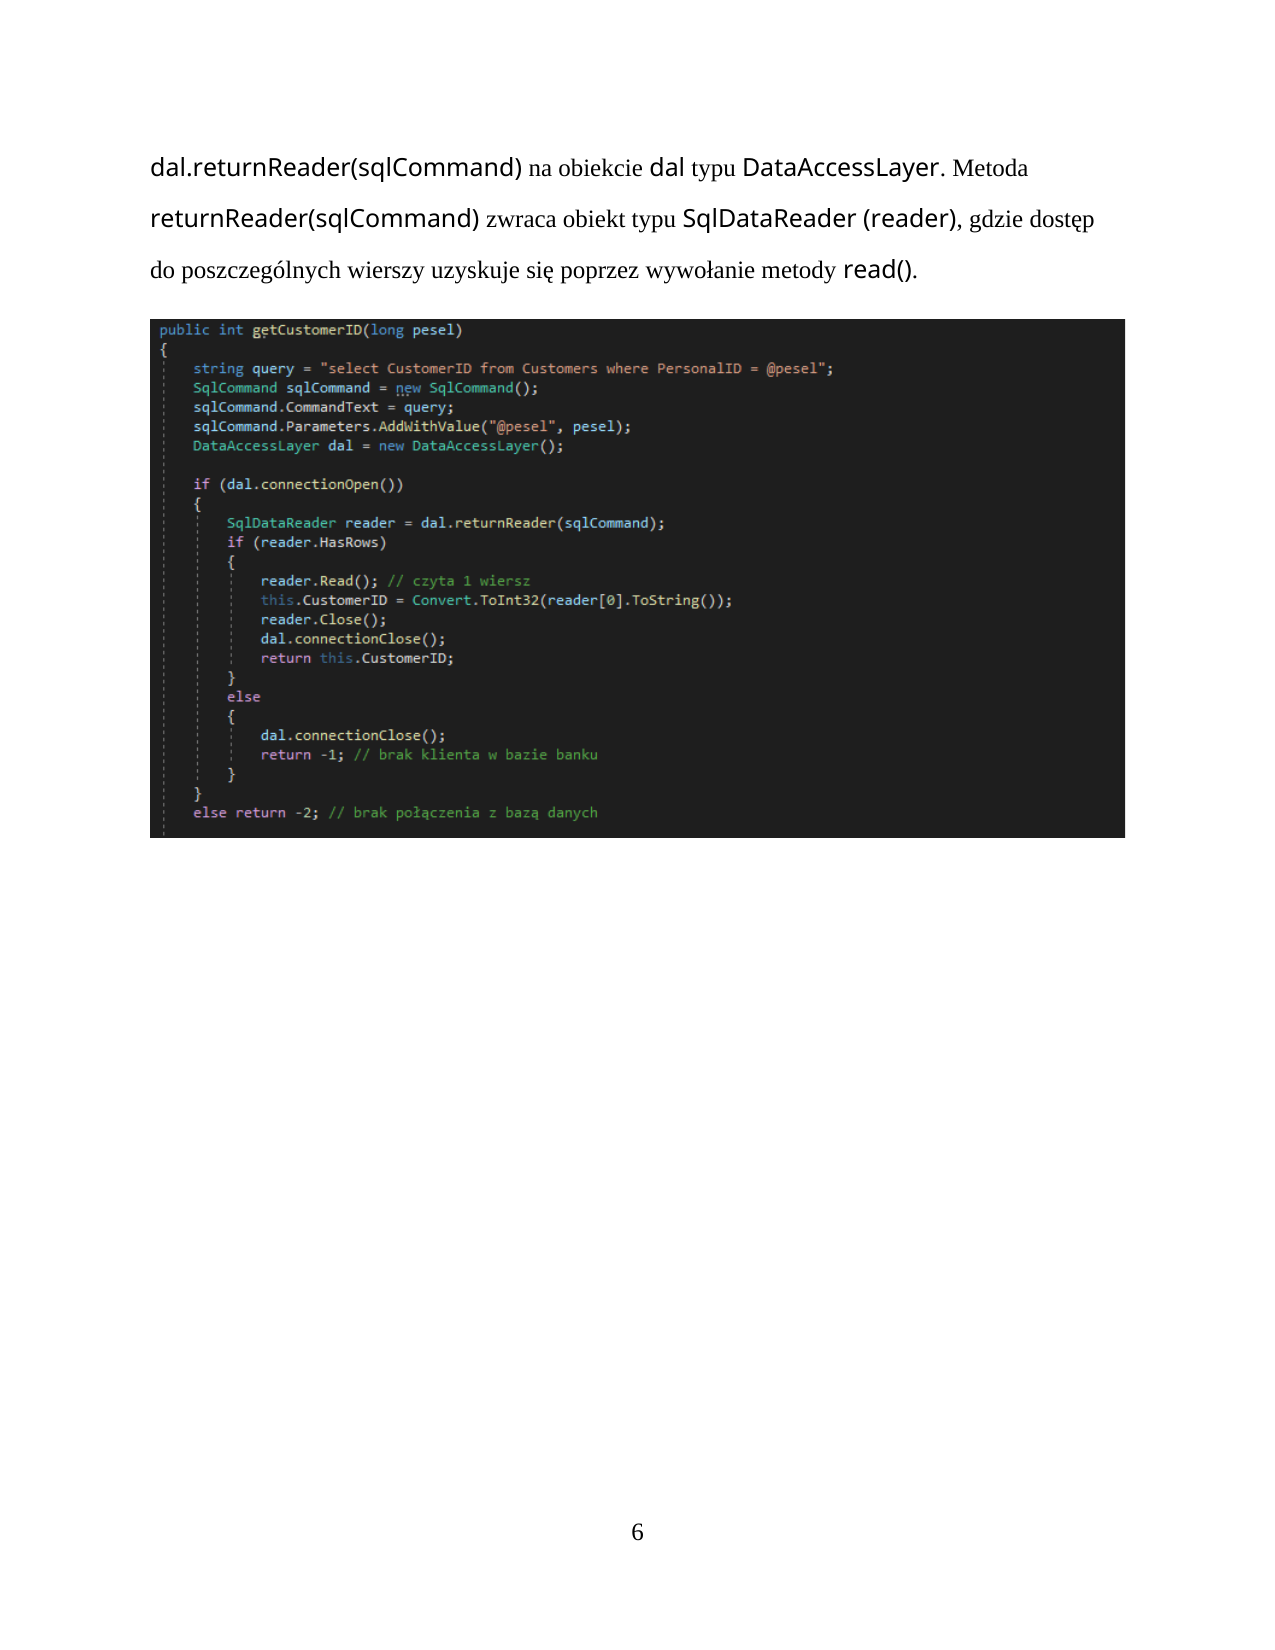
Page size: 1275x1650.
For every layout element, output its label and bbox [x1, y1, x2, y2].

text [150, 150, 1125, 286]
picture [150, 319, 1125, 838]
